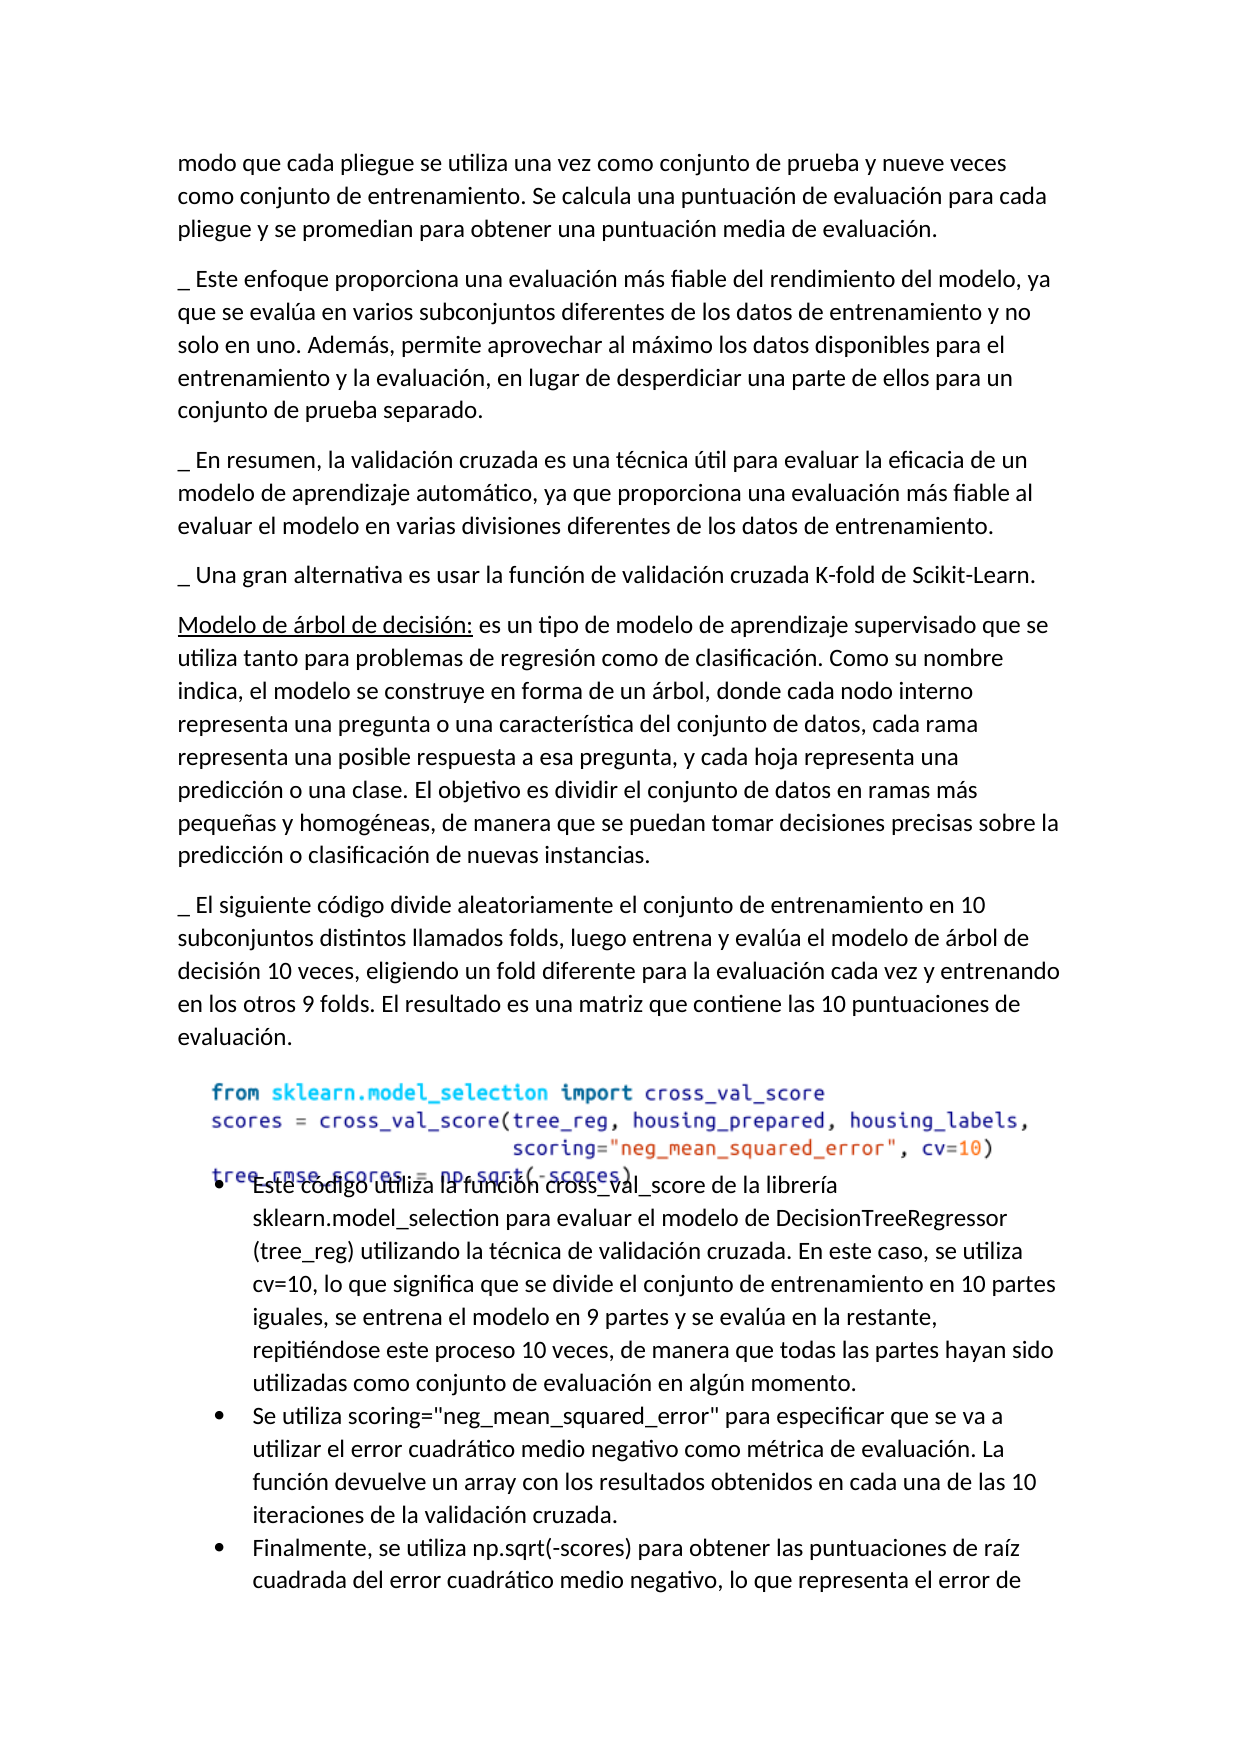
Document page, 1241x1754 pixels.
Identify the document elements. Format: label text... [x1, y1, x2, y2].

text Modelo de árbol de decisión: es un tipo de modelo de aprendizaje supervisado que se utiliza tanto para problemas de regresión como de clasificación. Como su nombre indica, el modelo se construye en forma de un árbol, donde cada nodo interno representa una pregunta o una característica del conjunto de datos, cada rama representa una posible respuesta a esa pregunta, y cada hoja representa una predicción o una clase. El objetivo es dividir el conjunto de datos en ramas más pequeñas y homogéneas, de manera que se puedan tomar decisiones precisas sobre la predicción o clasificación de nuevas instancias. [177, 609, 1063, 870]
text _ Este enfoque proporciona una evaluación más fiable del rendimiento del modelo, ya que se evalúa en varios subconjuntos diferentes de los datos de entrenamiento y no solo en uno. Además, permite aprovechar al máximo los datos disponibles para el entrenamiento y la evaluación, en lugar de desperdiciar una parte de ellos para un conjunto de prueba separado. [177, 263, 1063, 425]
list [215, 1532, 1063, 1595]
text _ El siguiente código divide aleatoriamente el conjunto de entrenamiento en 10 subconjuntos distintos llamados folds, luego entrena y evalúa el modelo de árbol de decisión 10 veces, eligiendo un fold diferente para la evaluación cada vez y entrenando en los otros 9 folds. El resultado es una matriz que contiene las 10 puntuaciones de evaluación. [177, 889, 1063, 1051]
list Este código utiliza la función cross_val_score de la librería sklearn.model_selection para evaluar el modelo de DecisionTreeRegressor (tree_reg) utilizando la técnica de validación cruzada. En este caso, se utiliza cv=10, lo que significa que se divide el conjunto de entrenamiento en 10 partes iguales, se entrena el modelo en 9 partes y se evalúa en la restante, repitiéndose este proceso 10 veces, de manera que todas las partes hayan sido utilizadas como conjunto de evaluación en algún momento. [215, 1170, 1063, 1398]
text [177, 148, 1063, 244]
text _ En resumen, la validación cruzada es una técnica útil para evaluar la eficacia de un modelo de aprendizaje automático, ya que proporciona una evaluación más fiable al evaluar el modelo en varias divisiones diferentes de los datos de entrenamiento. [177, 444, 1063, 541]
text _ Una gran alternativa es usar la función de validación cruzada K-fold de Scikit-Learn. [177, 560, 1063, 590]
picture [204, 1071, 1037, 1192]
list Se utiliza scoring="neg_mean_squared_error" para especificar que se va a utilizar el error cuadrático medio negativo como métrica de evaluación. La función devuelve un array con los resultados obtenidos en cada una de las 10 iteraciones de la validación cruzada. [215, 1400, 1063, 1529]
